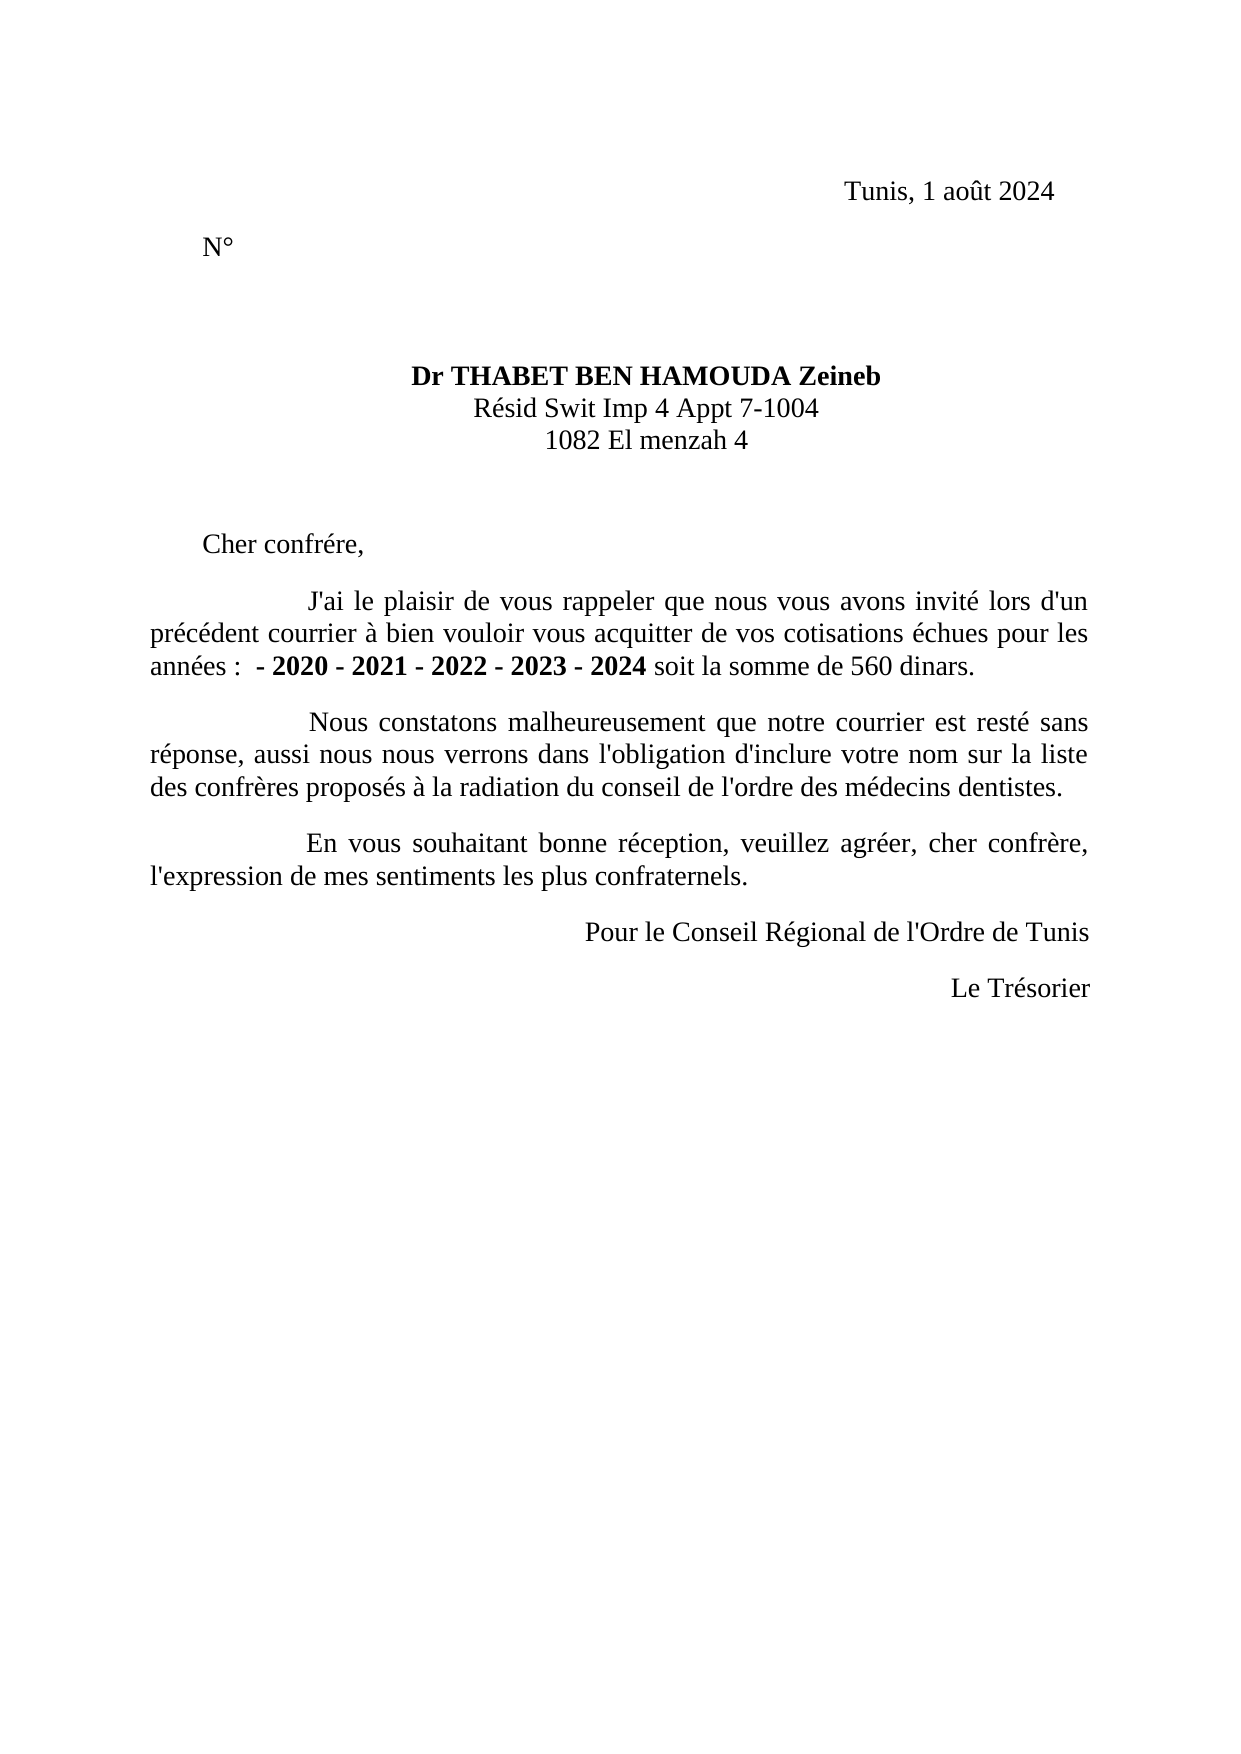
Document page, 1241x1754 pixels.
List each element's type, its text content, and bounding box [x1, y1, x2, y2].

text Le Trésorier [150, 971, 1090, 1004]
text N° [150, 230, 1090, 287]
text Tunis, 1 août 2024 [150, 174, 1090, 206]
text Pour le Conseil Régional de l'Ordre de Tunis [150, 915, 1090, 947]
text En vous souhaitant bonne réception, veuillez agréer, cher confrère, l'expression de mes sentiments les plus confraternels. [150, 826, 1090, 891]
text Cher confrére, [150, 528, 1090, 560]
text Dr THABET BEN HAMOUDA Zeineb Résid Swit Imp 4 Appt 7-1004 1082 El menzah 4 [150, 358, 1090, 456]
text Nous constatons malheureusement que notre courrier est resté sans réponse, aussi nous nous verrons dans l'obligation d'inclure votre nom sur la liste des confrères proposés à la radiation du conseil de l'ordre des médecins dentistes. [150, 705, 1090, 802]
text J'ai le plaisir de vous rappeler que nous vous avons invité lors d'un précédent courrier à bien vouloir vous acquitter de vos cotisations échues pour les années : - 2020 - 2021 - 2022 - 2023 - 2024 soit la somme de 560 dinars. [150, 584, 1090, 681]
